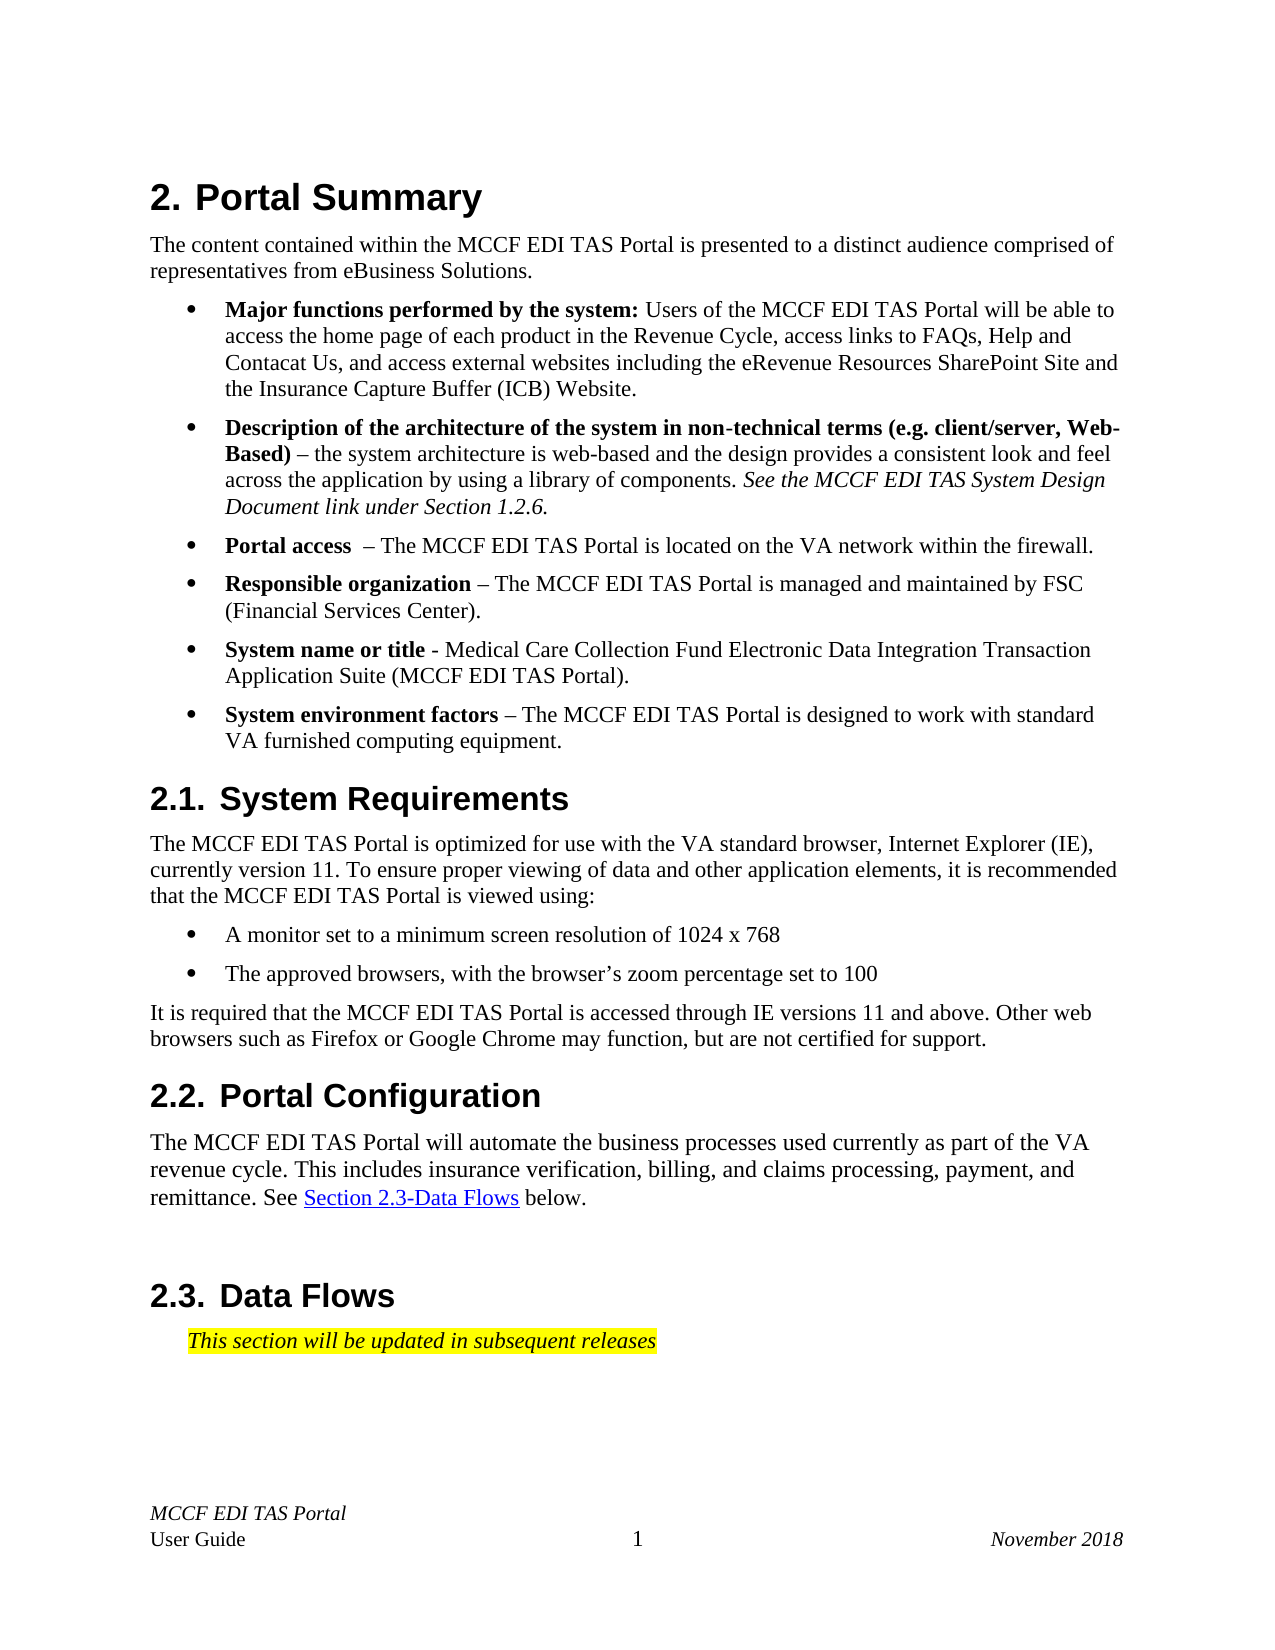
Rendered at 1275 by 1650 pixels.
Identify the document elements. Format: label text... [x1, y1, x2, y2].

list System name or title - Medical Care Collection Fund Electronic Data Integration Transaction Application Suite (MCCF EDI TAS Portal). [187, 636, 1125, 688]
list System environment factors – The MCCF EDI TAS Portal is designed to work with standard VA furnished computing equipment. [187, 701, 1125, 754]
subtitle Portal Configuration [150, 1077, 1125, 1115]
list A monitor set to a minimum screen resolution of 1024 x 768 [187, 921, 1125, 947]
subtitle Data Flows [150, 1277, 1125, 1315]
list The approved browsers, with the browser’s zoom percentage set to 100 [187, 960, 1125, 986]
list Description of the architecture of the system in non-technical terms (e.g. client/server, Web-Based) – the system architecture is web-based and the design provides a consistent look and feel across the application by using a library of components. See the MCCF EDI TAS System Design Document link under Section 1.2.6. [187, 414, 1125, 519]
list Responsible organization – The MCCF EDI TAS Portal is managed and maintained by FSC (Financial Services Center). [187, 571, 1125, 623]
text The MCCF EDI TAS Portal is optimized for use with the VA standard browser, Internet Explorer (IE), currently version 11. To ensure proper viewing of data and other application elements, it is recommended that the MCCF EDI TAS Portal is viewed using: [150, 829, 1125, 909]
text The content contained within the MCCF EDI TAS Portal is presented to a distinct audience comprised of representatives from eBusiness Solutions. [150, 231, 1125, 283]
text The MCCF EDI TAS Portal will automate the business processes used currently as part of the VA revenue cycle. This includes insurance verification, billing, and claims processing, payment, and remittance. See Section 2.3-Data Flows below. [150, 1127, 1125, 1210]
list Major functions performed by the system: Users of the MCCF EDI TAS Portal will be able to access the home page of each product in the Revenue Cycle, access links to FAQs, Help and Contacat Us, and access external websites including the eRevenue Resources SharePoint Site and the Insurance Capture Buffer (ICB) Website. [187, 296, 1125, 401]
list Portal access – The MCCF EDI TAS Portal is located on the VA network within the firewall. [187, 532, 1125, 558]
text It is required that the MCCF EDI TAS Portal is accessed through IE versions 11 and above. Other web browsers such as Firefox or Google Chrome may function, but are not certified for support. [150, 999, 1125, 1052]
subtitle Portal Summary [150, 175, 1125, 218]
subtitle System Requirements [150, 779, 1125, 817]
list This section will be updated in subsequent releases [187, 1327, 1125, 1354]
